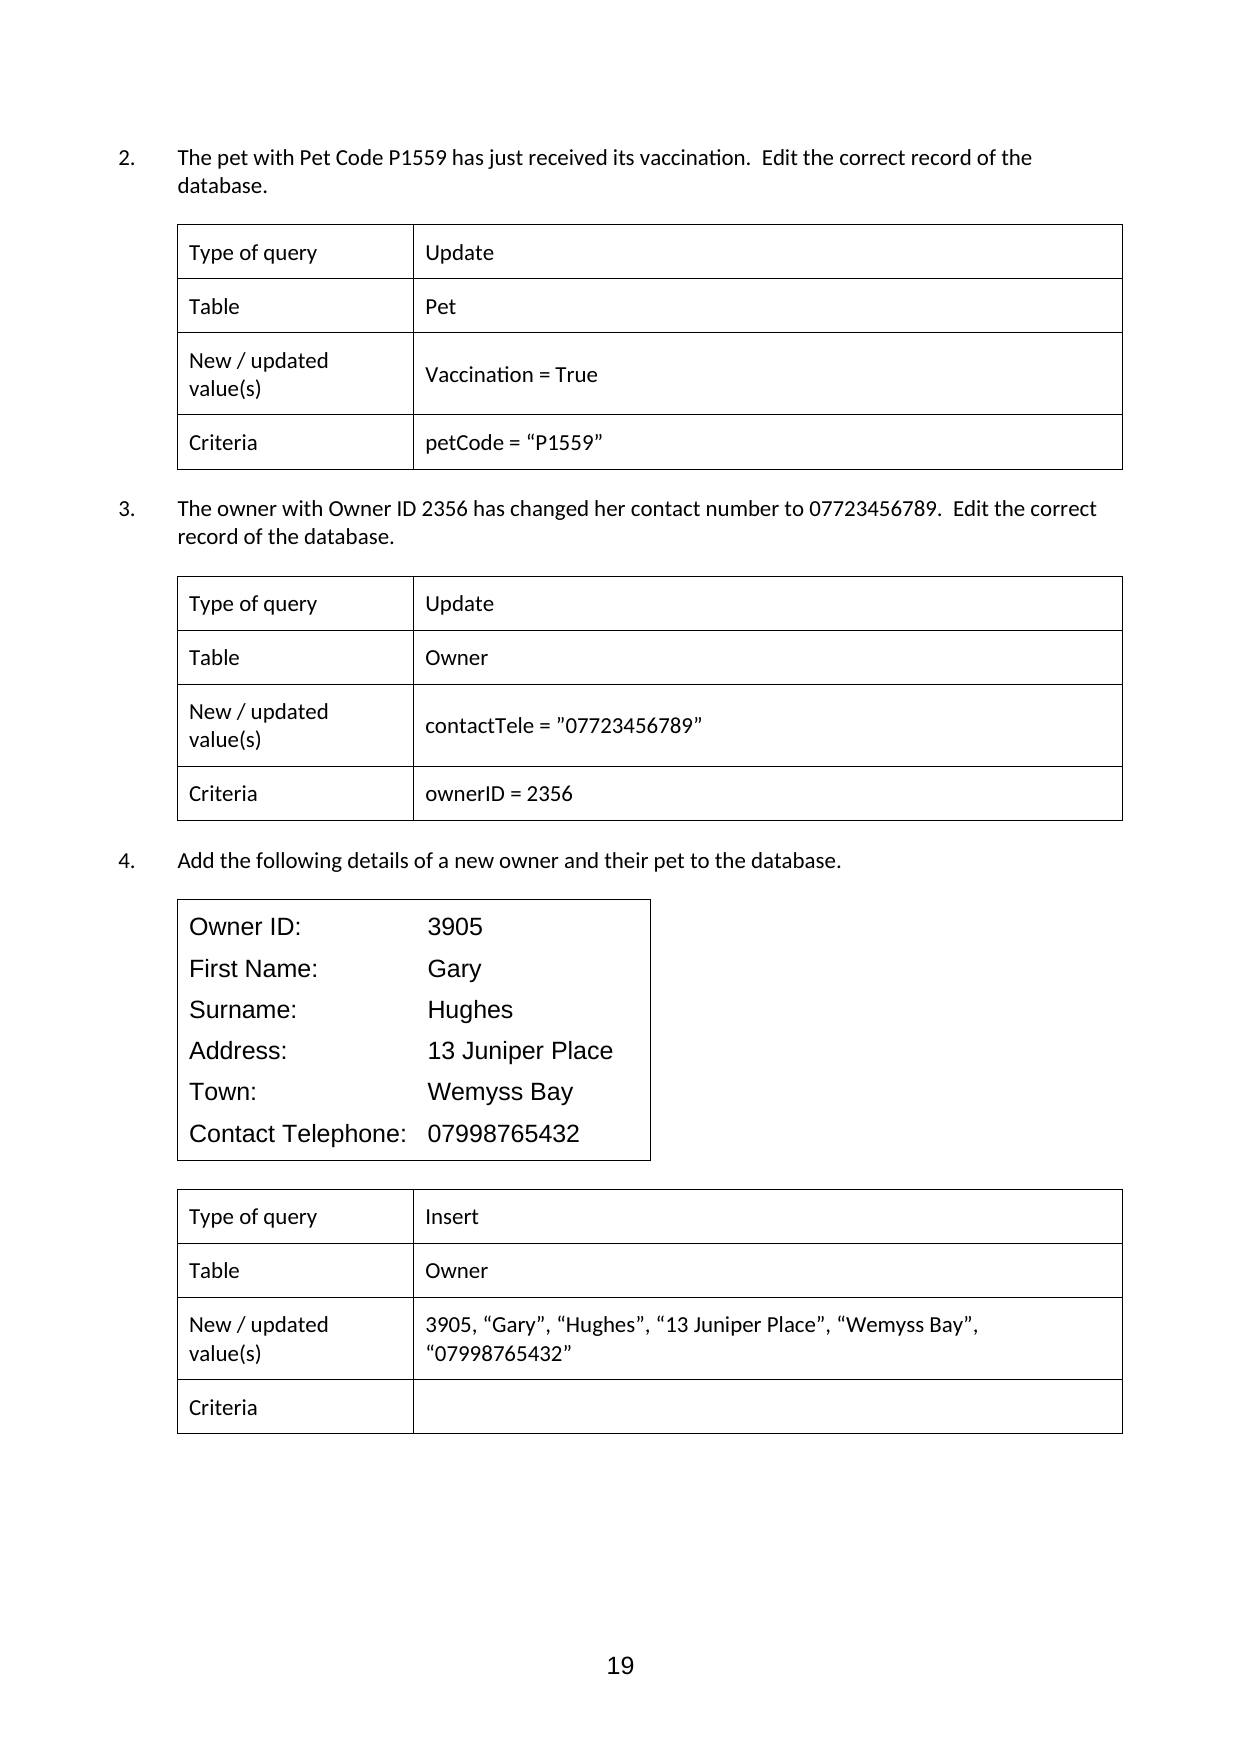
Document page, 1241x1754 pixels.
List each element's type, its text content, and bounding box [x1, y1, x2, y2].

table_cell ownerID = 2356 [414, 767, 1122, 820]
table_cell [414, 1380, 1122, 1433]
table_cell New / updated value(s) [178, 685, 413, 766]
table_header Owner ID: 3905 First Name: Gary Surname: Hughes Address: 13 Juniper Place Town: Wemyss Bay Contact Telephone: 07998765432 [178, 900, 650, 1160]
table_cell 3905, “Gary”, “Hughes”, “13 Juniper Place”, “Wemyss Bay”, “07998765432” [414, 1298, 1122, 1379]
table_cell Table [178, 1244, 413, 1297]
table_cell Pet [414, 279, 1122, 332]
table_header Type of query [178, 1190, 413, 1243]
table_cell Criteria [178, 767, 413, 820]
list Add the following details of a new owner and their pet to the database. [118, 846, 1122, 874]
table_cell Table [178, 631, 413, 684]
list The pet with Pet Code P1559 has just received its vaccination. Edit the correct record of the database. [118, 143, 1122, 199]
table_cell petCode = “P1559” [414, 415, 1122, 468]
table_cell Owner [414, 631, 1122, 684]
table_cell Criteria [178, 415, 413, 468]
table_header Update [414, 577, 1122, 629]
table_cell Table [178, 279, 413, 332]
table_header Insert [414, 1190, 1122, 1243]
table_header Type of query [178, 577, 413, 629]
table_cell Vaccination = True [414, 333, 1122, 414]
table_cell Owner [414, 1244, 1122, 1297]
table_cell New / updated value(s) [178, 1298, 413, 1379]
table_header Update [414, 225, 1122, 278]
table_header Type of query [178, 225, 413, 278]
table_cell contactTele = ”07723456789” [414, 685, 1122, 766]
list The owner with Owner ID 2356 has changed her contact number to 07723456789. Edit the correct record of the database. [118, 494, 1122, 551]
table_cell New / updated value(s) [178, 333, 413, 414]
table_cell Criteria [178, 1380, 413, 1433]
